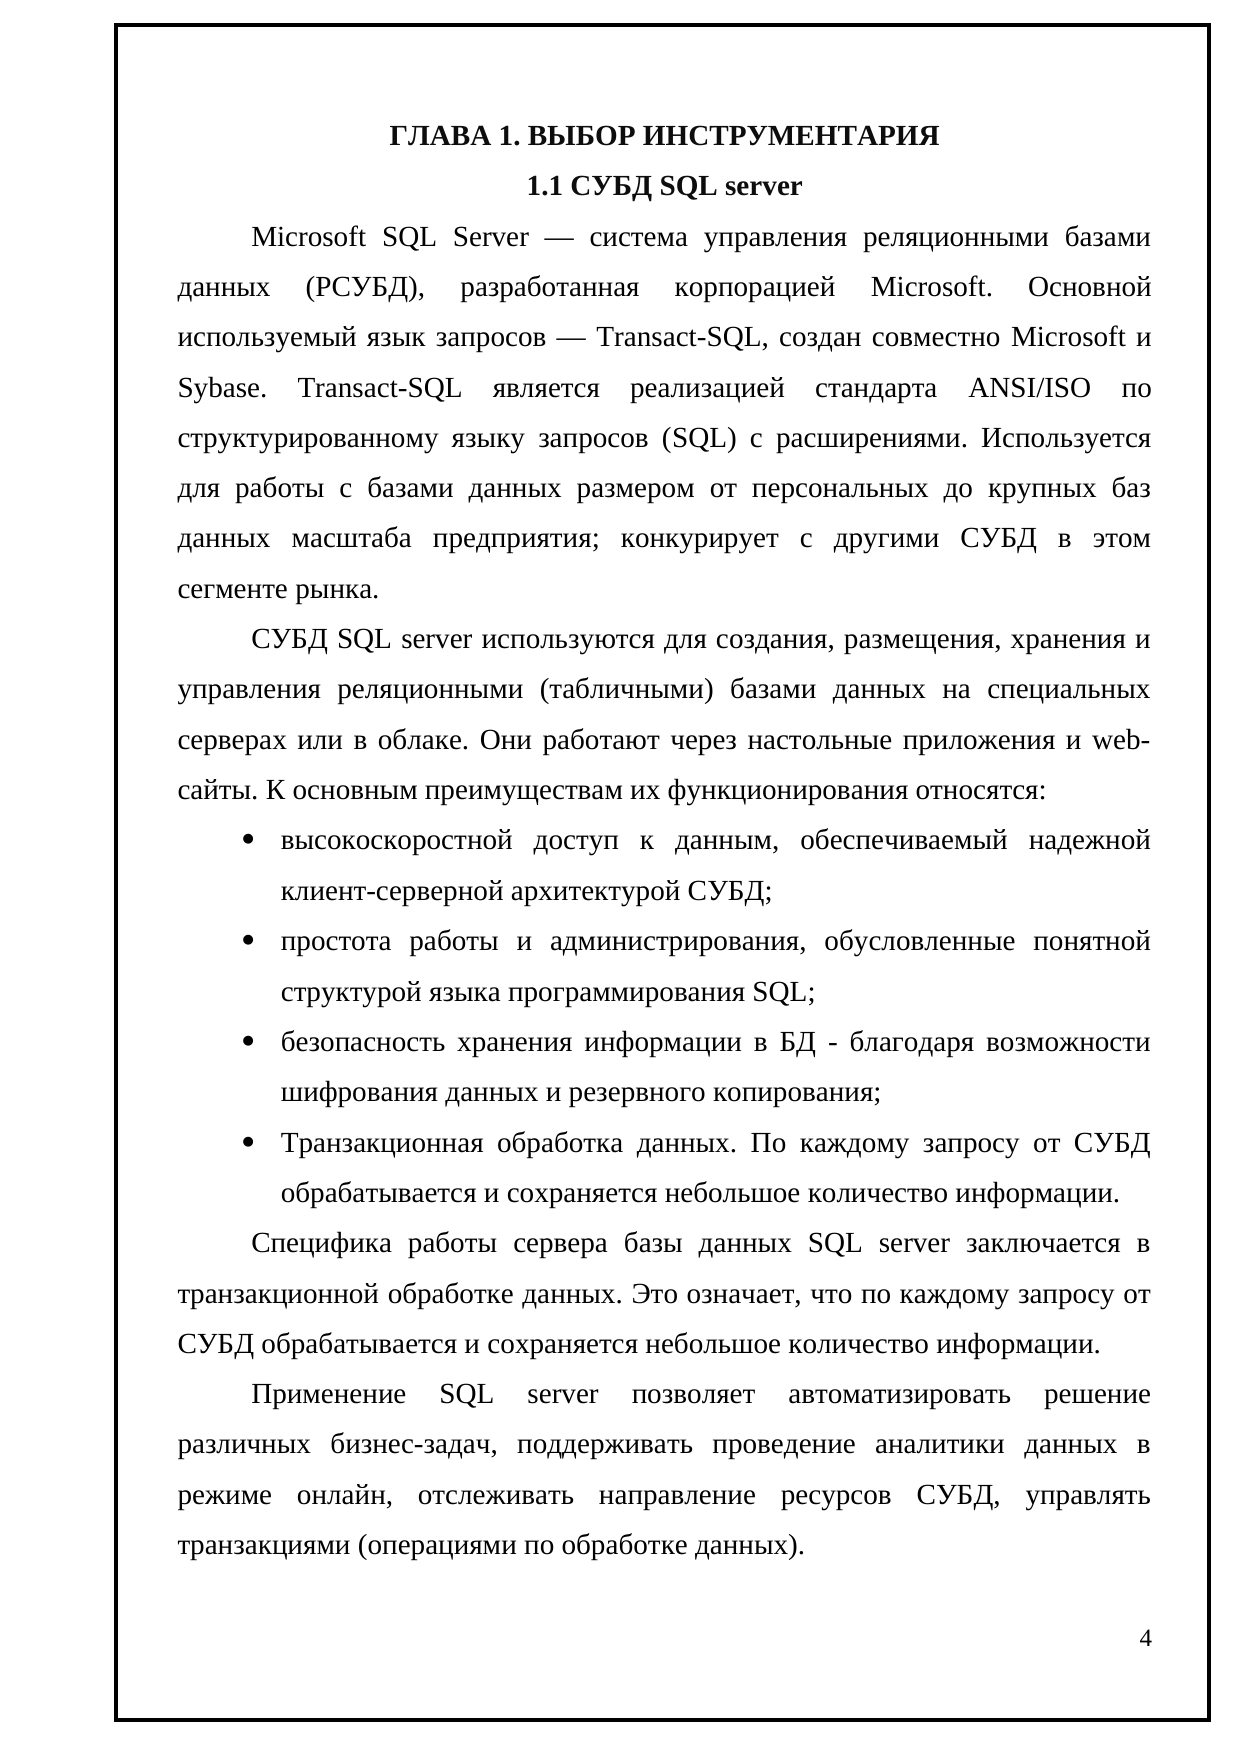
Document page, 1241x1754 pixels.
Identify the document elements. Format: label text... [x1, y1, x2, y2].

subtitle 1.1 СУБД SQL server [177, 168, 1152, 202]
list Транзакционная обработка данных. По каждому запросу от СУБД обрабатывается и сохраняется небольшое количество информации. [243, 1125, 1152, 1209]
list безопасность хранения информации в БД - благодаря возможности шифрования данных и резервного копирования; [243, 1024, 1152, 1108]
list Применение SQL server позволяет автоматизировать решение различных бизнес-задач, поддерживать проведение аналитики данных в режиме онлайн, отслеживать направление ресурсов СУБД, управлять транзакциями (операциями по обработке данных). [177, 1376, 1152, 1561]
list высокоскоростной доступ к данным, обеспечиваемый надежной клиент-серверной архитектурой СУБД; [243, 822, 1152, 906]
list СУБД SQL server используются для создания, размещения, хранения и управления реляционными (табличными) базами данных на специальных серверах или в облаке. Они работают через настольные приложения и web-сайты. К основным преимуществам их функционирования относятся: [177, 621, 1152, 806]
list простота работы и администрирования, обусловленные понятной структурой языка программирования SQL; [243, 923, 1152, 1007]
list Специфика работы сервера базы данных SQL server заключается в транзакционной обработке данных. Это означает, что по каждому запросу от СУБД обрабатывается и сохраняется небольшое количество информации. [177, 1225, 1152, 1359]
subtitle ГЛАВА 1. ВЫБОР ИНСТРУМЕНТАРИЯ [177, 118, 1152, 152]
list Microsoft SQL Server — система управления реляционными базами данных (РСУБД), разработанная корпорацией Microsoft. Основной используемый язык запросов — Transact-SQL, создан совместно Microsoft и Sybase. Transact-SQL является реализацией стандарта ANSI/ISO по структурированному языку запросов (SQL) с расширениями. Используется для работы с базами данных размером от персональных до крупных баз данных масштаба предприятия; конкурирует с другими СУБД в этом сегменте рынка. [177, 219, 1152, 604]
